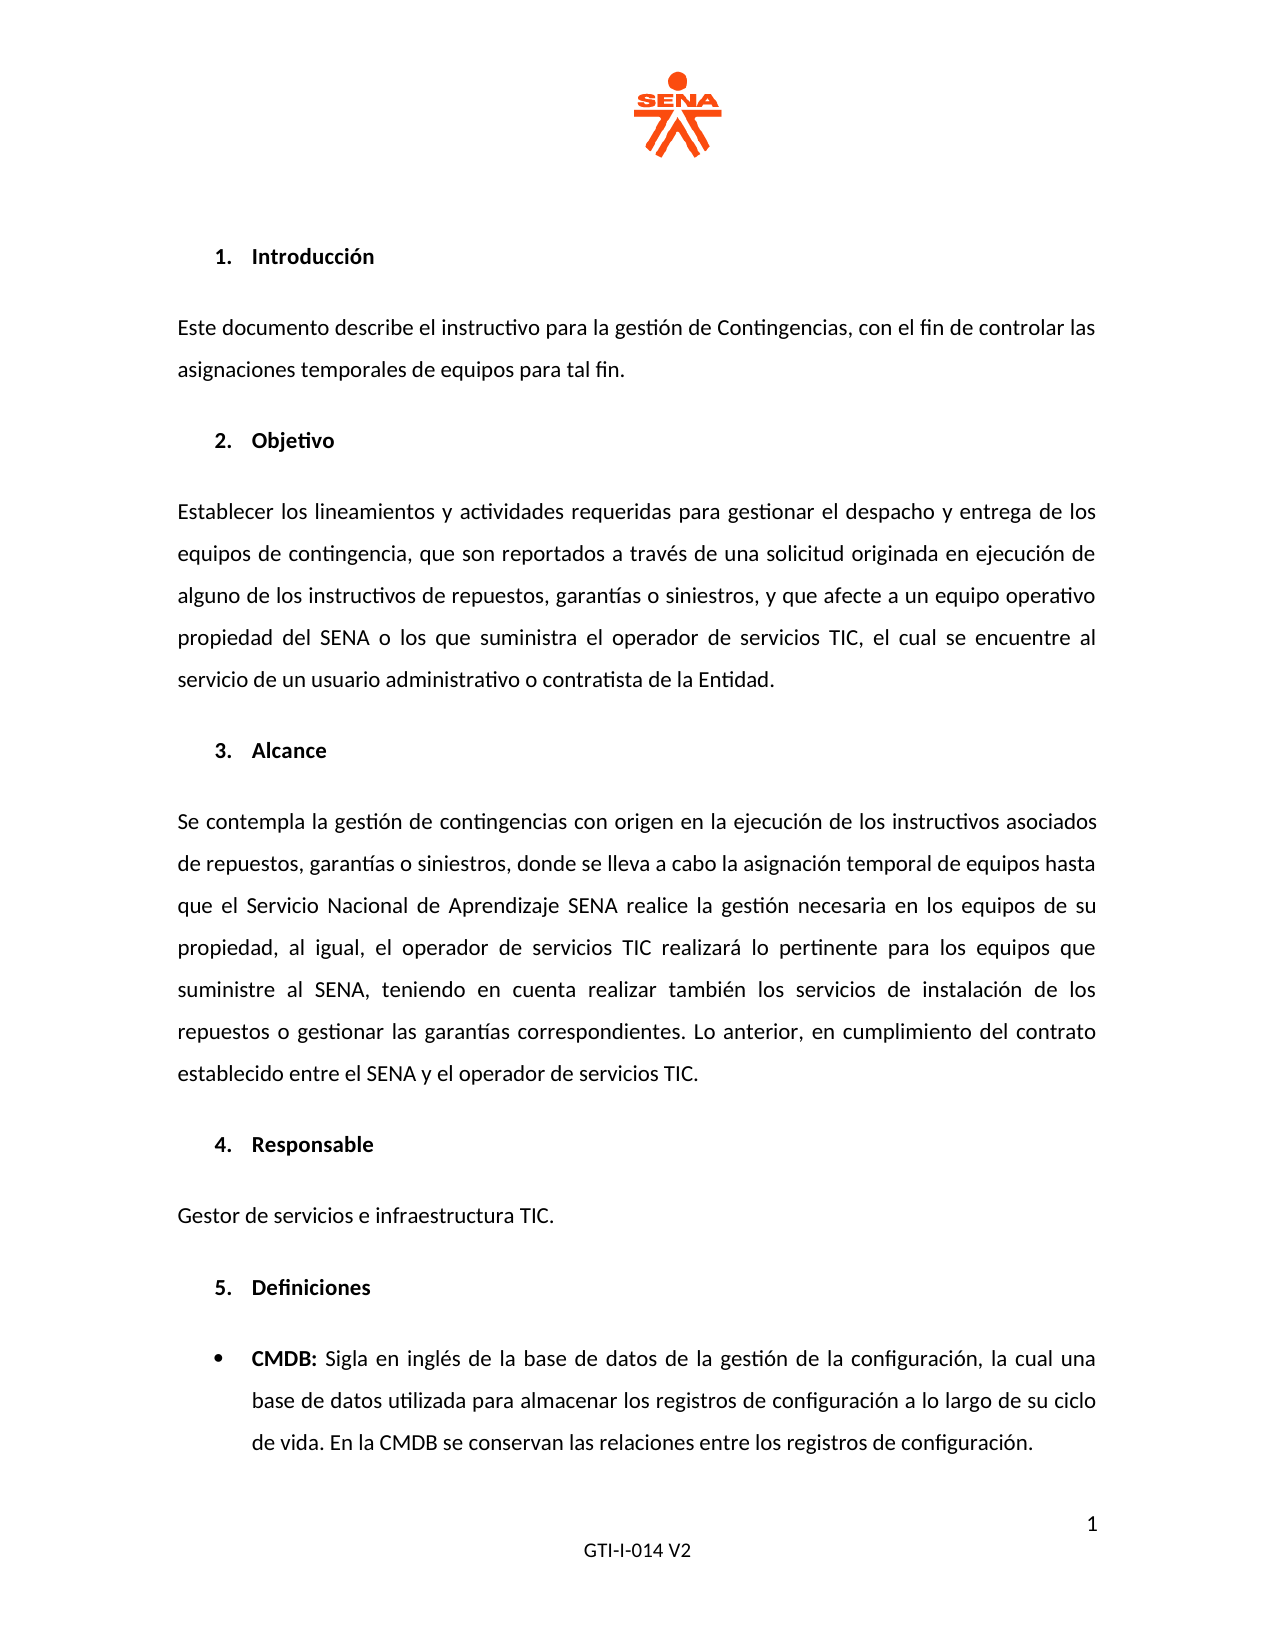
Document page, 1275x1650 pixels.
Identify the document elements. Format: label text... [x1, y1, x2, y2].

subtitle Responsable [214, 1130, 1098, 1158]
text Se contempla la gestión de contingencias con origen en la ejecución de los instructivos asociados de repuestos, garantías o siniestros, donde se lleva a cabo la asignación temporal de equipos hasta que el Servicio Nacional de Aprendizaje SENA realice la gestión necesaria en los equipos de su propiedad, al igual, el operador de servicios TIC realizará lo pertinente para los equipos que suministre al SENA, teniendo en cuenta realizar también los servicios de instalación de los repuestos o gestionar las garantías correspondientes. Lo anterior, en cumplimiento del contrato establecido entre el SENA y el operador de servicios TIC. [177, 807, 1098, 1087]
subtitle Alcance [214, 736, 1098, 764]
subtitle Introducción [214, 242, 1098, 270]
text Este documento describe el instructivo para la gestión de Contingencias, con el fin de controlar las asignaciones temporales de equipos para tal fin. [177, 313, 1098, 383]
subtitle Definiciones [214, 1273, 1098, 1301]
text Establecer los lineamientos y actividades requeridas para gestionar el despacho y entrega de los equipos de contingencia, que son reportados a través de una solicitud originada en ejecución de alguno de los instructivos de repuestos, garantías o siniestros, y que afecte a un equipo operativo propiedad del SENA o los que suministra el operador de servicios TIC, el cual se encuentre al servicio de un usuario administrativo o contratista de la Entidad. [177, 497, 1098, 693]
list CMDB: Sigla en inglés de la base de datos de la gestión de la configuración, la cual una base de datos utilizada para almacenar los registros de configuración a lo largo de su ciclo de vida. En la CMDB se conservan las relaciones entre los registros de configuración. [214, 1344, 1098, 1456]
text Gestor de servicios e infraestructura TIC. [177, 1202, 1098, 1229]
picture [624, 68, 728, 162]
subtitle Objetivo [214, 426, 1098, 454]
